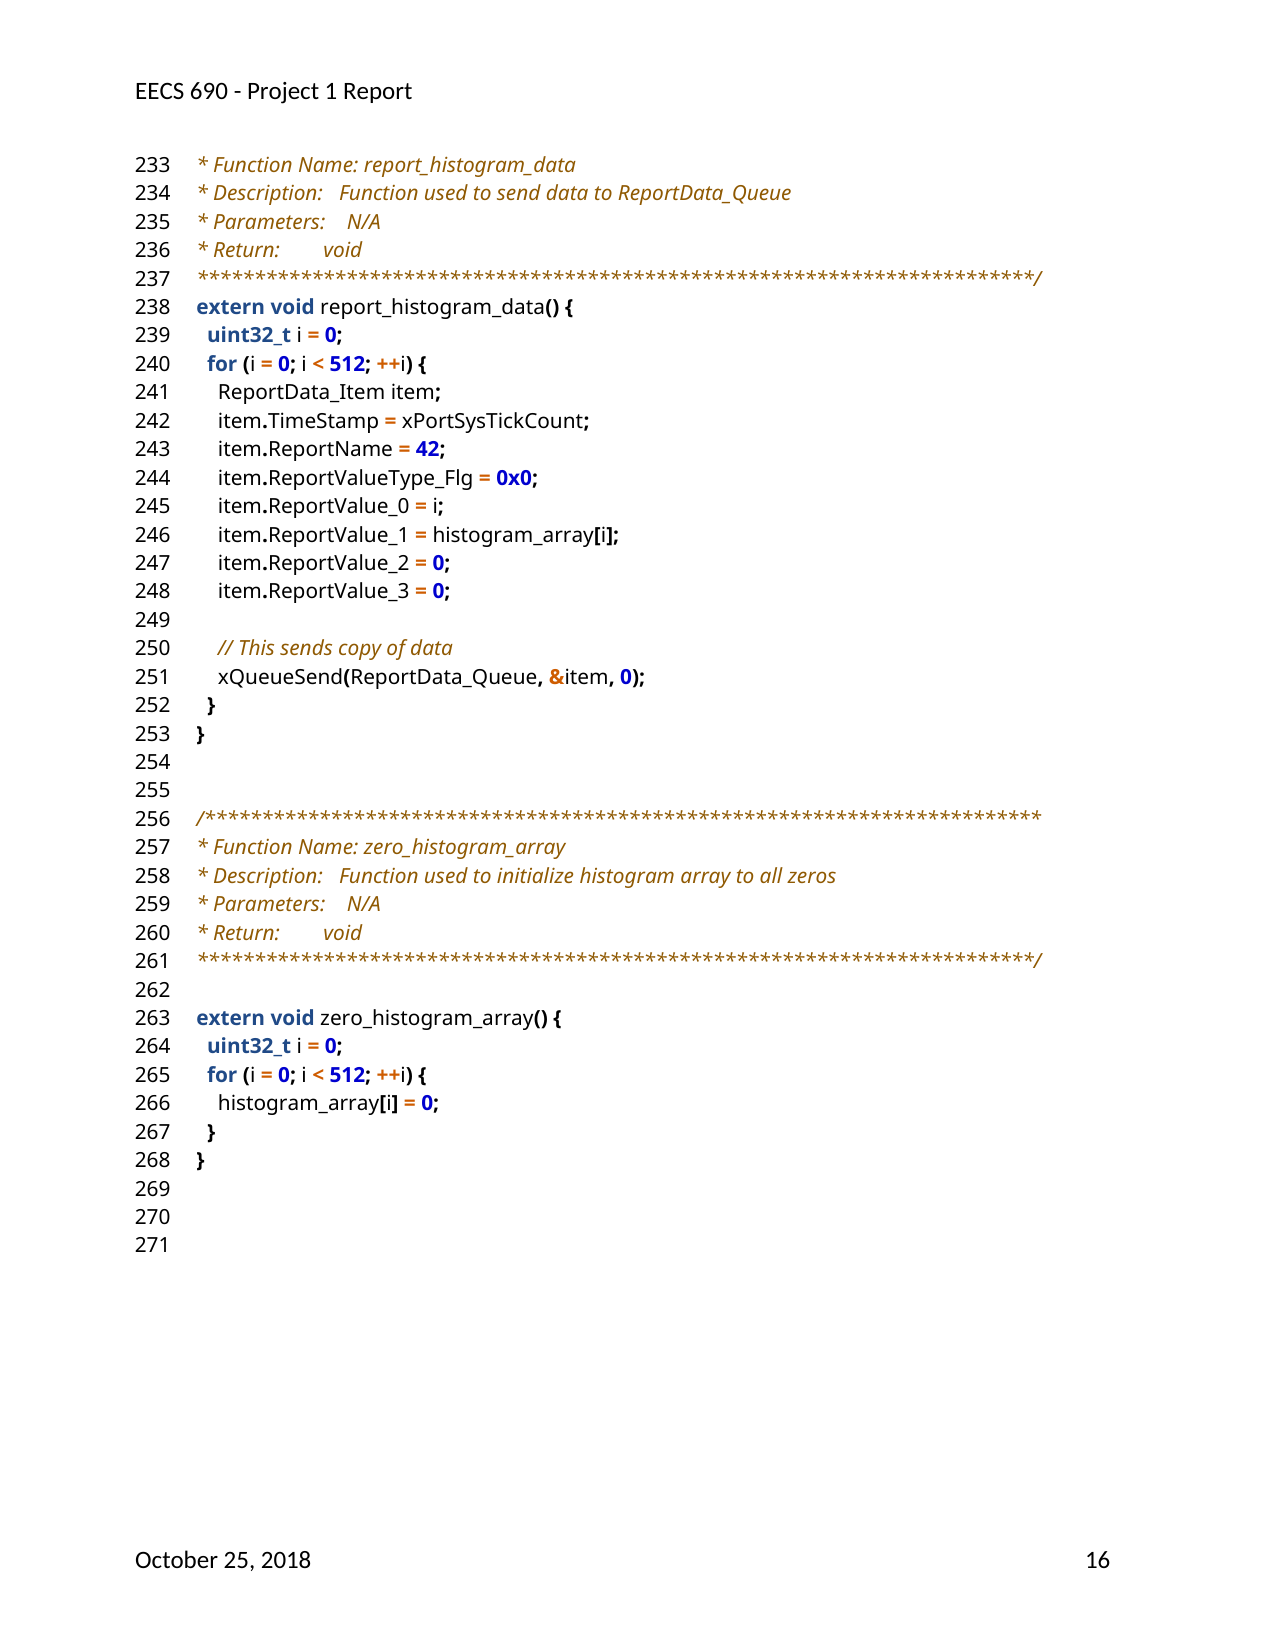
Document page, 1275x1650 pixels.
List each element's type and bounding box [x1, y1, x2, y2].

table_header [184, 150, 1140, 1259]
table_header [135, 150, 184, 1259]
